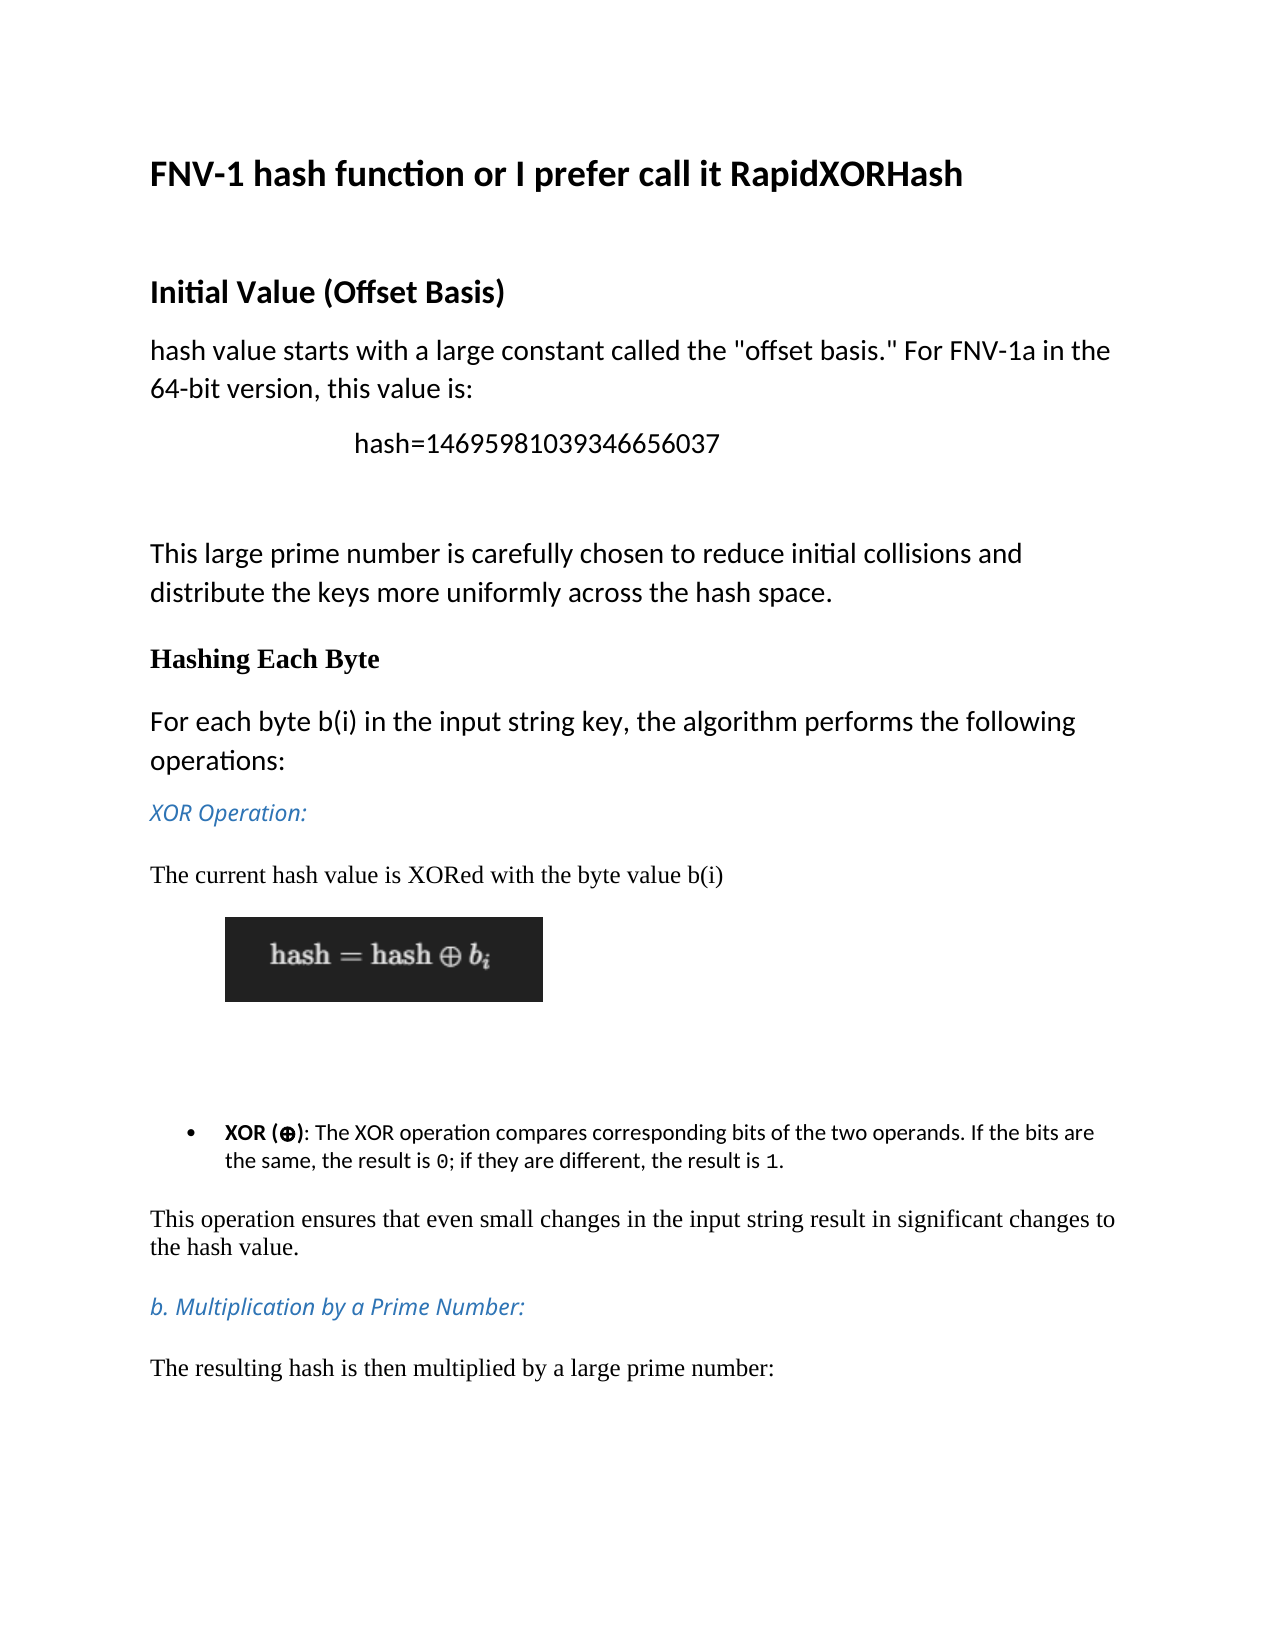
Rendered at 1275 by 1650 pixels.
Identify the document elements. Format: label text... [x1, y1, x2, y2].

text hash=14695981039346656037 [150, 425, 1125, 461]
text hash value starts with a large constant called the "offset basis." For FNV-1a in the 64-bit version, this value is: [150, 332, 1125, 406]
text This operation ensures that even small changes in the input string result in significant changes to the hash value. [150, 1204, 1125, 1261]
text For each byte b(i)​ in the input string key, the algorithm performs the following operations: [150, 703, 1125, 777]
text Initial Value (Offset Basis) [150, 271, 1125, 312]
subtitle b. Multiplication by a Prime Number: [150, 1290, 1125, 1322]
text The resulting hash is then multiplied by a large prime number: [150, 1353, 1125, 1382]
text FNV-1 hash function or I prefer call it RapidXORHash [150, 150, 1125, 196]
subtitle XOR Operation: [150, 797, 1125, 828]
picture [225, 917, 543, 1002]
text Hashing Each Byte [150, 642, 1125, 674]
text This large prime number is carefully chosen to reduce initial collisions and distribute the keys more uniformly across the hash space. [150, 536, 1125, 610]
text The current hash value is XORed with the byte value b(i) [150, 860, 1125, 888]
list XOR (⊕): The XOR operation compares corresponding bits of the two operands. If the bits are the same, the result is 0; if they are different, the result is 1. [187, 1118, 1125, 1174]
